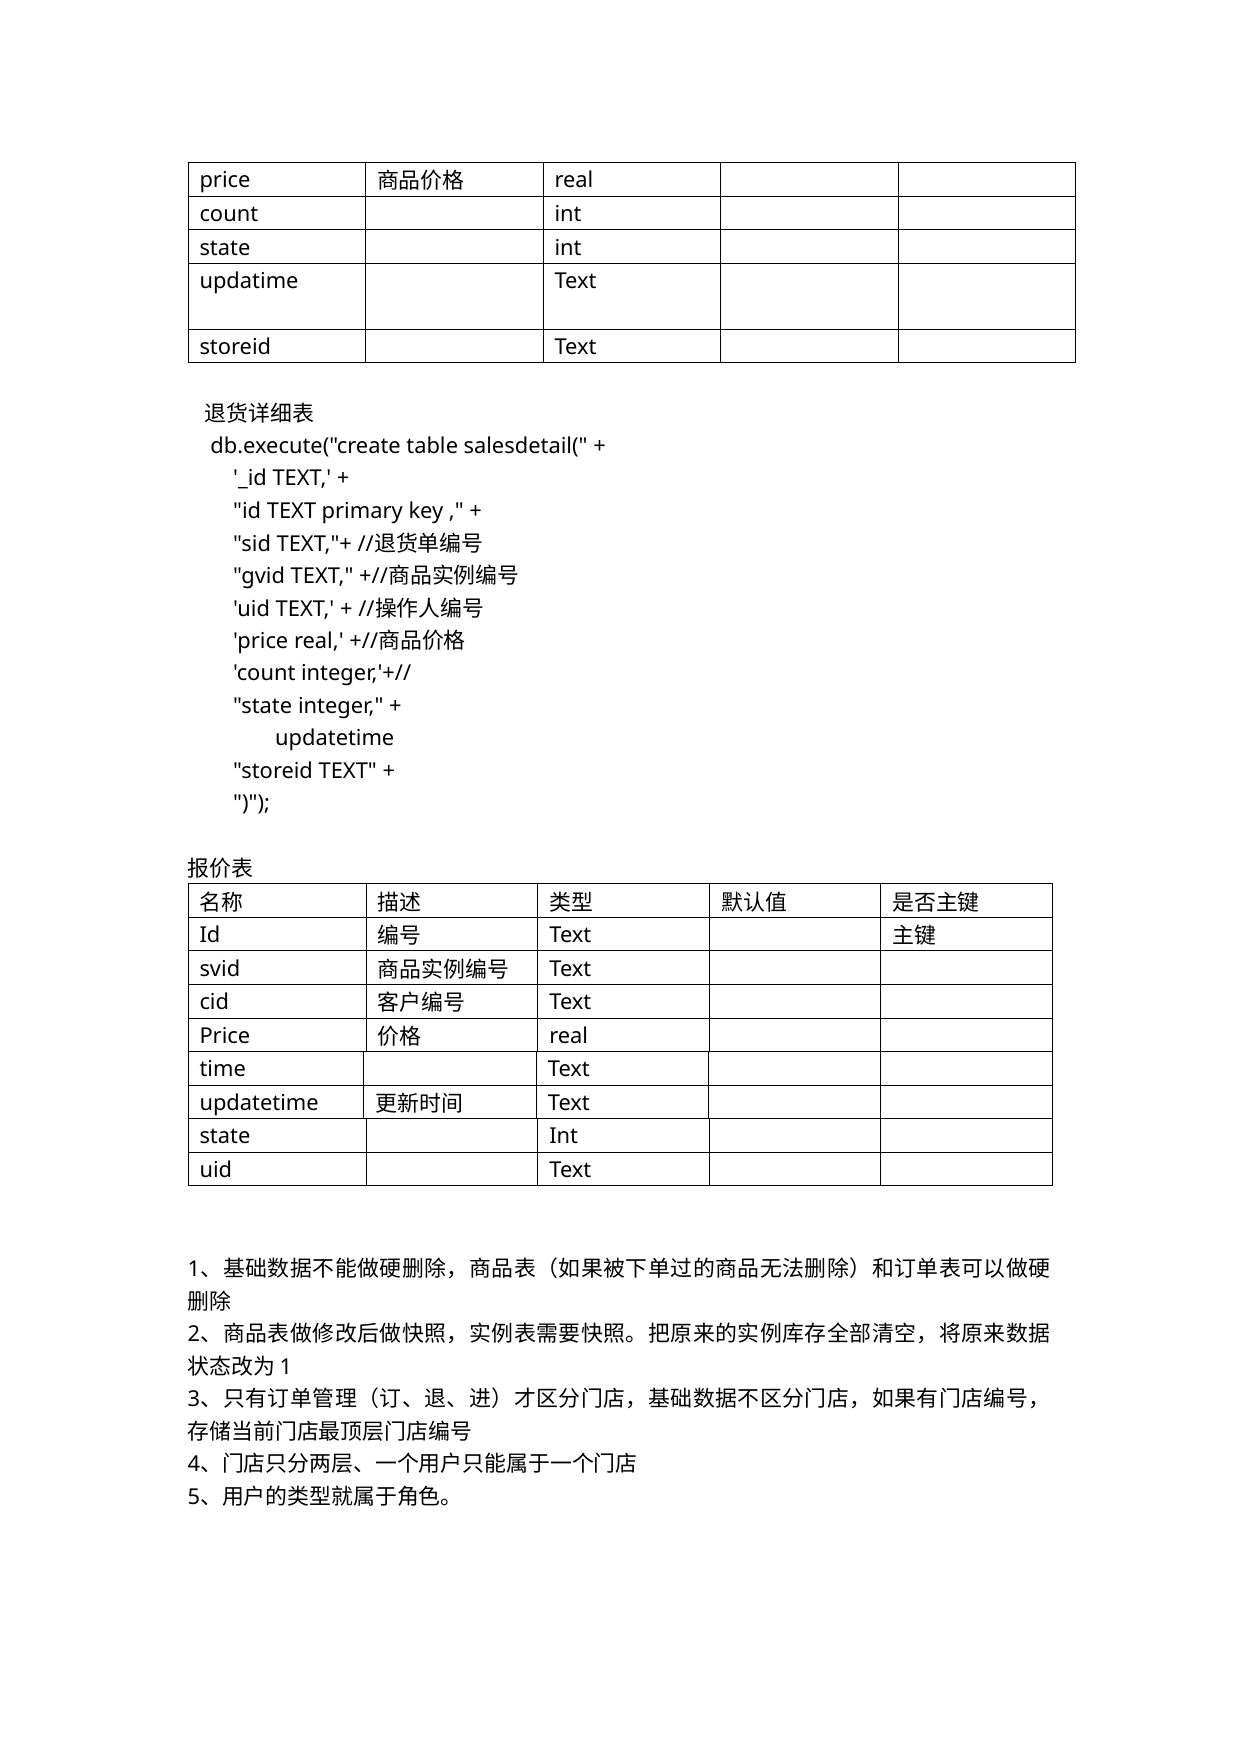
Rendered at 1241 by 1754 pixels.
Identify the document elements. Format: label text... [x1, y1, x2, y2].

table_cell Text [538, 951, 709, 984]
table_cell [881, 1052, 1052, 1084]
table_cell updatetime [189, 1086, 363, 1118]
text '_id TEXT,' + [187, 461, 1053, 493]
table_cell [899, 197, 1075, 229]
table_cell [881, 951, 1052, 984]
table_cell [366, 230, 543, 263]
table_cell [710, 1019, 880, 1051]
table_cell [899, 330, 1075, 362]
table_cell [709, 1052, 880, 1084]
text db.execute("create table salesdetail(" + [187, 428, 1053, 461]
table_cell price [189, 163, 365, 196]
table_cell [366, 197, 543, 229]
table_cell 更新时间 [364, 1086, 536, 1118]
text 退货详细表 [187, 396, 1053, 428]
text 5、用户的类型就属于角色。 [187, 1479, 1053, 1511]
table_cell [721, 230, 898, 263]
table_cell [721, 197, 898, 229]
table_cell [367, 1153, 537, 1185]
table_cell [710, 985, 880, 1017]
table_cell uid [189, 1153, 366, 1185]
table_header 类型 [538, 884, 709, 917]
table_cell [710, 1119, 880, 1152]
table_cell [710, 951, 880, 984]
table_cell [899, 264, 1075, 329]
table_cell Int [538, 1119, 709, 1152]
table_cell Text [538, 985, 709, 1017]
table_cell updatime [189, 264, 365, 329]
table_cell int [544, 197, 720, 229]
table_cell [721, 330, 898, 362]
text 'price real,' +//商品价格 [187, 623, 1053, 656]
table_cell Price [189, 1019, 366, 1051]
table_cell Text [537, 1052, 708, 1084]
text 2、商品表做修改后做快照，实例表需要快照。把原来的实例库存全部清空，将原来数据状态改为1 [187, 1316, 1053, 1381]
table_cell [710, 918, 880, 950]
table_cell [367, 1119, 537, 1152]
table_header 名称 [189, 884, 366, 917]
table_cell int [544, 230, 720, 263]
table_cell [899, 163, 1075, 196]
table_cell state [189, 230, 365, 263]
table_cell svid [189, 951, 366, 984]
table_cell count [189, 197, 365, 229]
table_header 描述 [367, 884, 537, 917]
table_cell [364, 1052, 536, 1084]
table_cell [881, 985, 1052, 1017]
table_cell real [544, 163, 720, 196]
table_cell time [189, 1052, 363, 1084]
table_cell 编号 [367, 918, 537, 950]
table_cell 客户编号 [367, 985, 537, 1017]
table_cell Id [189, 918, 366, 950]
table_cell 商品实例编号 [367, 951, 537, 984]
text 1、基础数据不能做硬删除，商品表（如果被下单过的商品无法删除）和订单表可以做硬删除 [187, 1251, 1053, 1316]
text "state integer," + [187, 688, 1053, 721]
table_cell [721, 163, 898, 196]
table_cell [366, 264, 543, 329]
table_cell [881, 1119, 1052, 1152]
text ")"); [187, 786, 1053, 818]
text "storeid TEXT" + [187, 753, 1053, 786]
table_cell [881, 1019, 1052, 1051]
table_cell Text [544, 264, 720, 329]
table_cell Text [538, 918, 709, 950]
text updatetime [231, 721, 1053, 753]
table_cell state [189, 1119, 366, 1152]
table_cell [881, 1086, 1052, 1118]
table_cell Text [538, 1153, 709, 1185]
text 4、门店只分两层、一个用户只能属于一个门店 [187, 1446, 1053, 1479]
table_cell [899, 230, 1075, 263]
table_cell cid [189, 985, 366, 1017]
text "sid TEXT,"+ //退货单编号 [187, 526, 1053, 558]
text "id TEXT primary key ," + [187, 493, 1053, 526]
table_cell [366, 330, 543, 362]
table_cell Text [537, 1086, 708, 1118]
table_cell real [538, 1019, 709, 1051]
text 'count integer,'+// [187, 656, 1053, 688]
table_cell storeid [189, 330, 365, 362]
text 'uid TEXT,' + //操作人编号 [187, 591, 1053, 623]
table_cell 主键 [881, 918, 1052, 950]
table_cell 价格 [367, 1019, 537, 1051]
text 报价表 [187, 851, 1053, 883]
table_header 是否主键 [881, 884, 1052, 917]
table_cell [881, 1153, 1052, 1185]
text 3、只有订单管理（订、退、进）才区分门店，基础数据不区分门店，如果有门店编号，存储当前门店最顶层门店编号 [187, 1381, 1053, 1446]
table_cell 商品价格 [366, 163, 543, 196]
table_cell [709, 1086, 880, 1118]
table_header 默认值 [710, 884, 880, 917]
table_cell [710, 1153, 880, 1185]
table_cell [721, 264, 898, 329]
text "gvid TEXT," +//商品实例编号 [187, 558, 1053, 591]
table_cell Text [544, 330, 720, 362]
